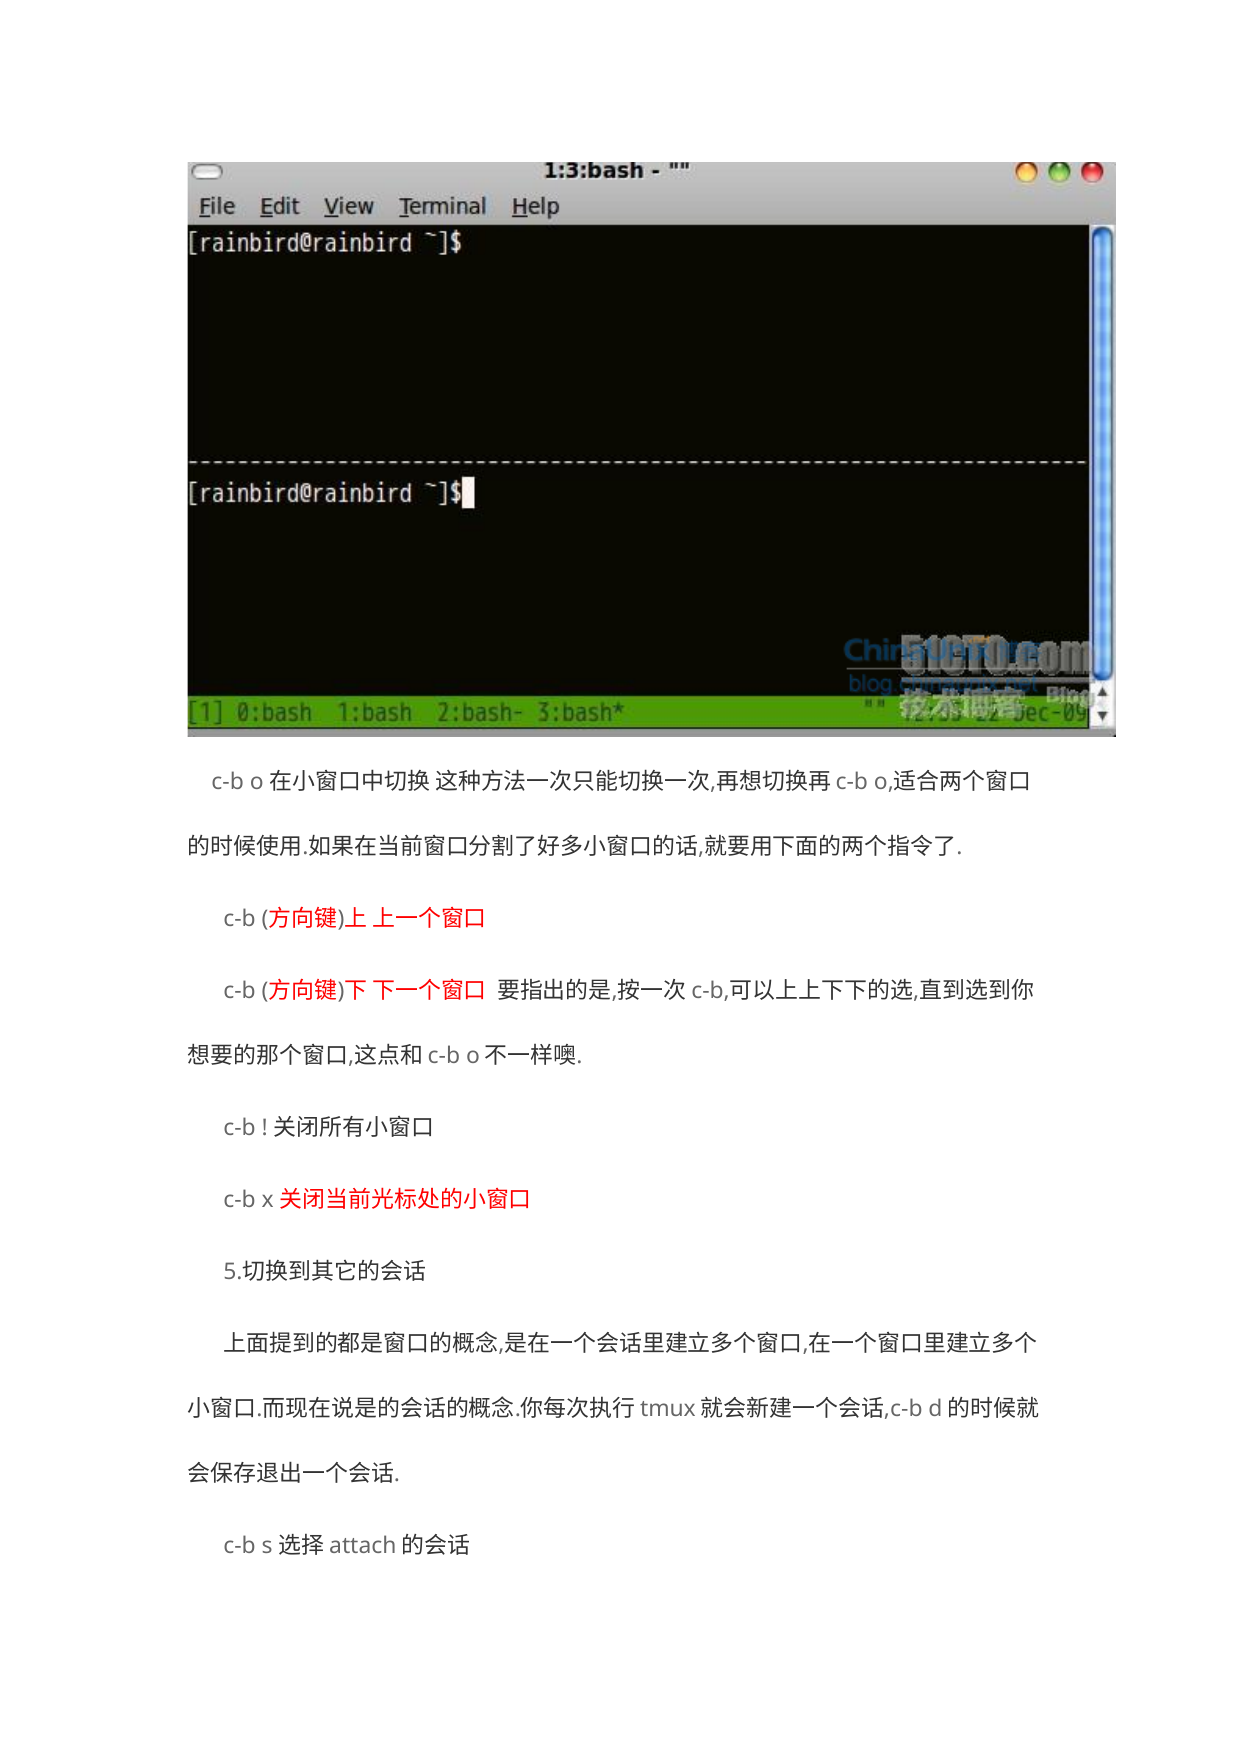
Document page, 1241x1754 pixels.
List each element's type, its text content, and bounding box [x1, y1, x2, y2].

text c-b ! 关闭所有小窗口 [187, 1093, 1053, 1158]
text c-b (方向键)下 下一个窗口 要指出的是,按一次c-b,可以上上下下的选,直到选到你想要的那个窗口,这点和c-b o不一样噢. [187, 956, 1053, 1086]
text c-b o 在小窗口中切换 这种方法一次只能切换一次,再想切换再c-b o,适合两个窗口的时候使用.如果在当前窗口分割了好多小窗口的话,就要用下面的两个指令了. [187, 737, 1053, 877]
picture [187, 162, 1116, 737]
text c-b (方向键)上 上一个窗口 [187, 884, 1053, 949]
text c-b x 关闭当前光标处的小窗口 [187, 1165, 1053, 1230]
text 上面提到的都是窗口的概念,是在一个会话里建立多个窗口,在一个窗口里建立多个小窗口.而现在说是的会话的概念.你每次执行tmux就会新建一个会话,c-b d的时候就会保存退出一个会话. [187, 1309, 1053, 1504]
text 5.切换到其它的会话 [187, 1237, 1053, 1302]
text c-b s 选择attach的会话 [187, 1512, 1053, 1577]
